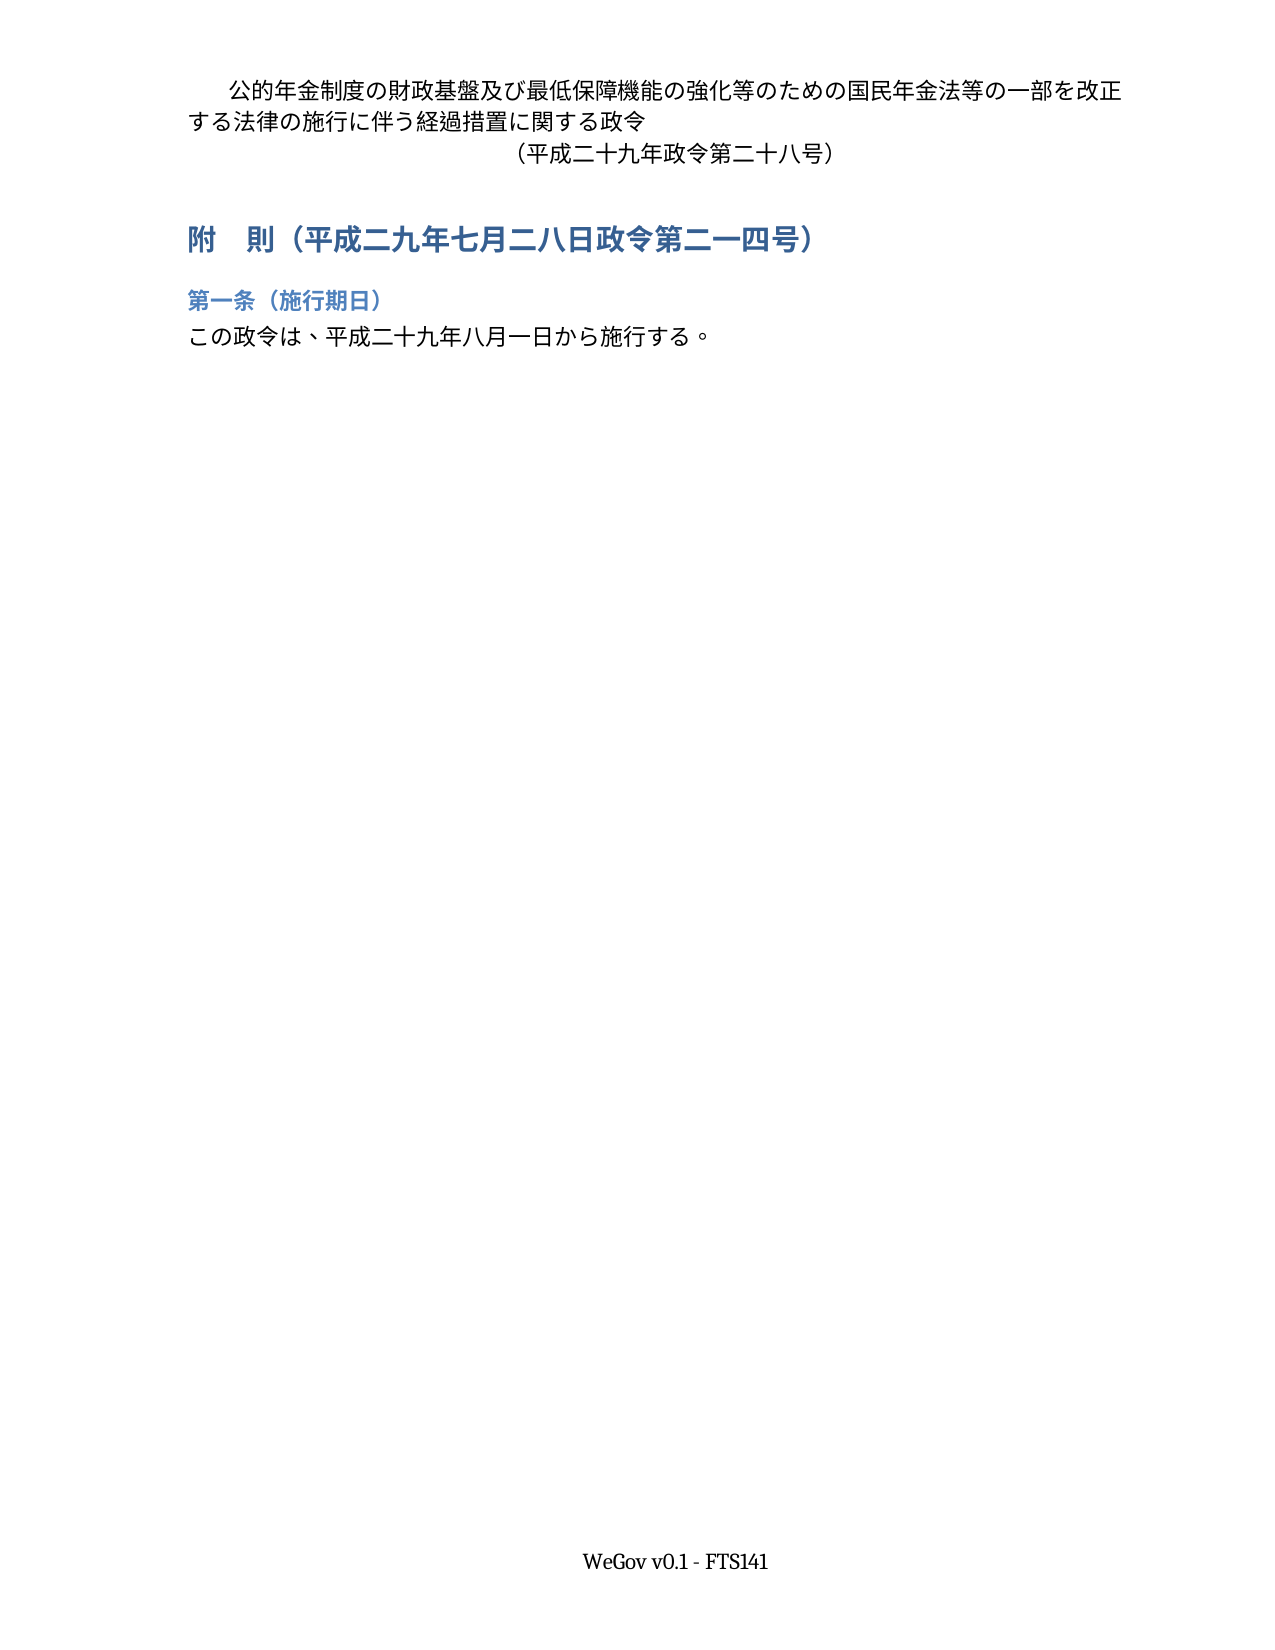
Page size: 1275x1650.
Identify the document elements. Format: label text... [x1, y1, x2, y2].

text この政令は、平成二十九年八月一日から施行する。 [187, 321, 1087, 352]
subtitle 第一条（施行期日） [187, 285, 1087, 316]
subtitle 附 則（平成二九年七月二八日政令第二一四号） [187, 219, 1087, 258]
